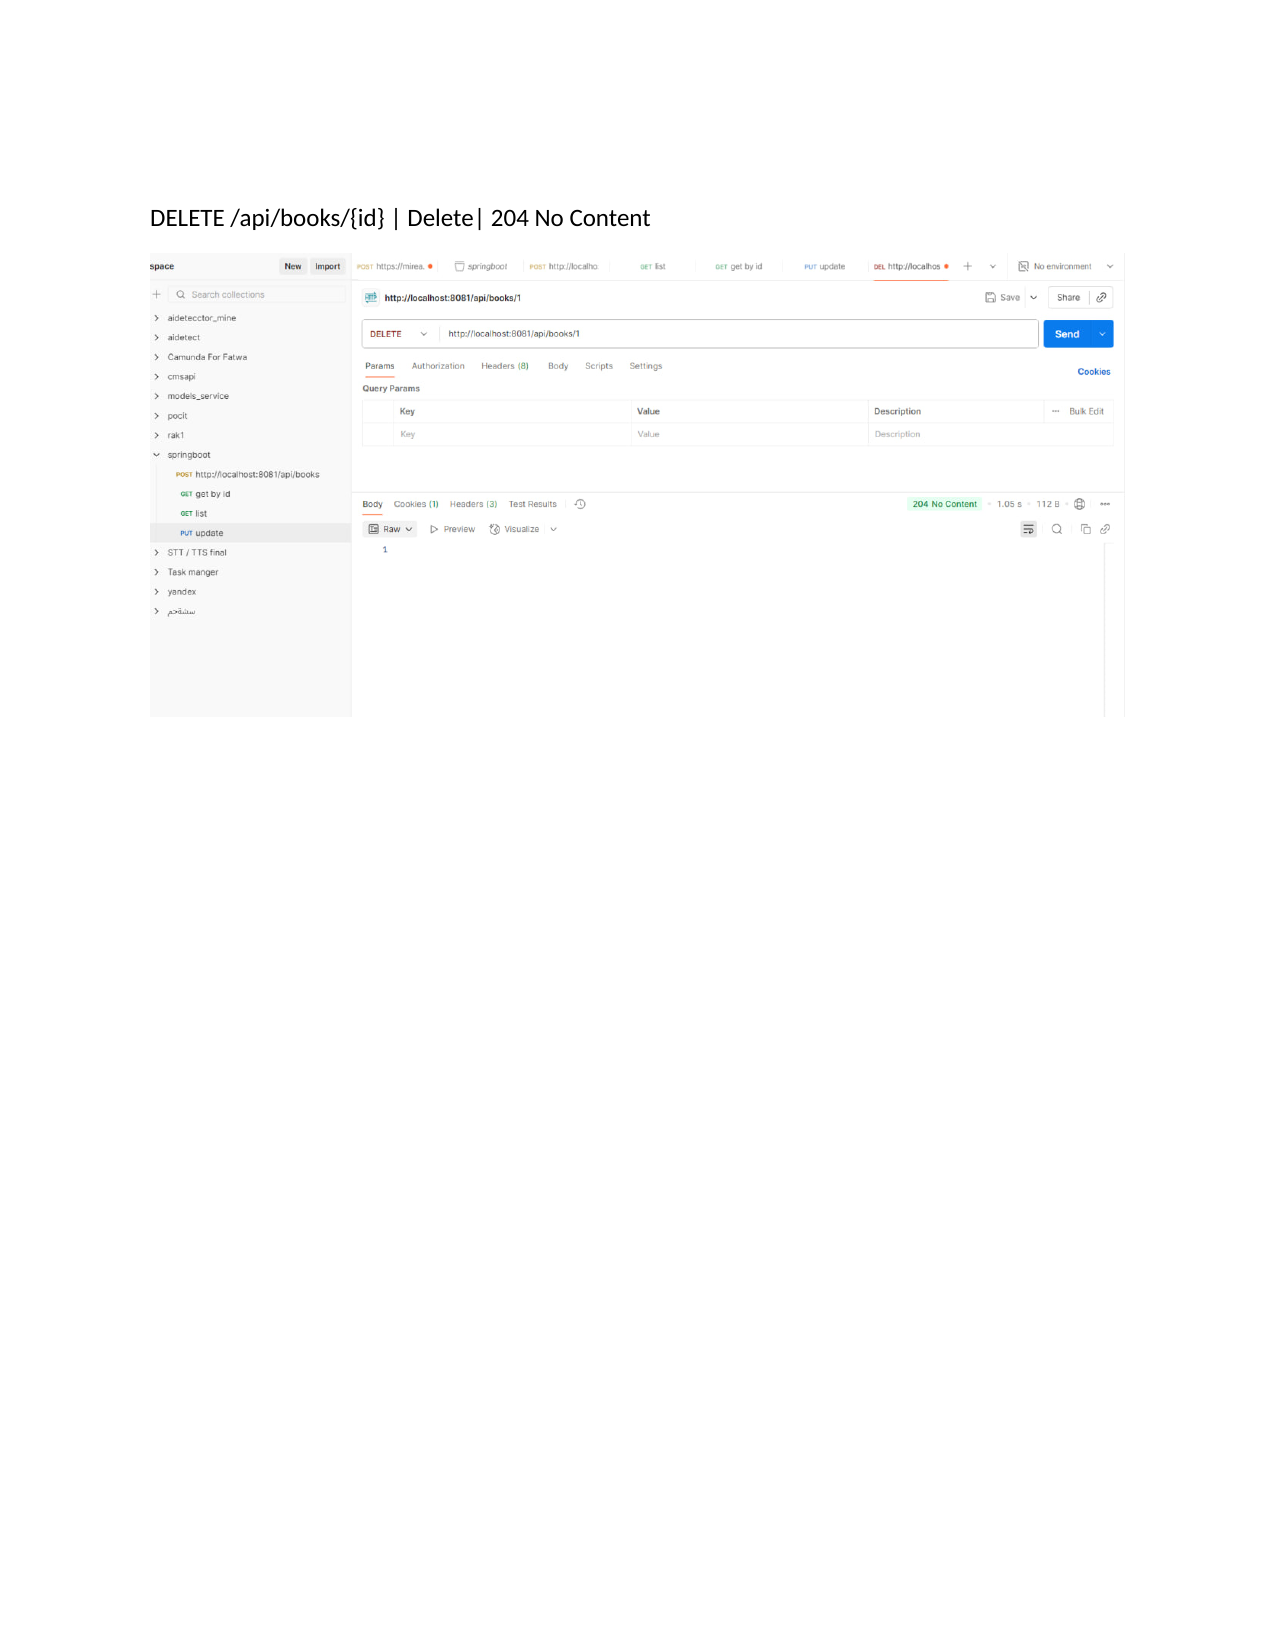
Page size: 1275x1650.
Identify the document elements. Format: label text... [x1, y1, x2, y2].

text DELETE /api/books/{id} | Delete| 204 No Content [150, 202, 1125, 232]
picture [150, 253, 1125, 717]
